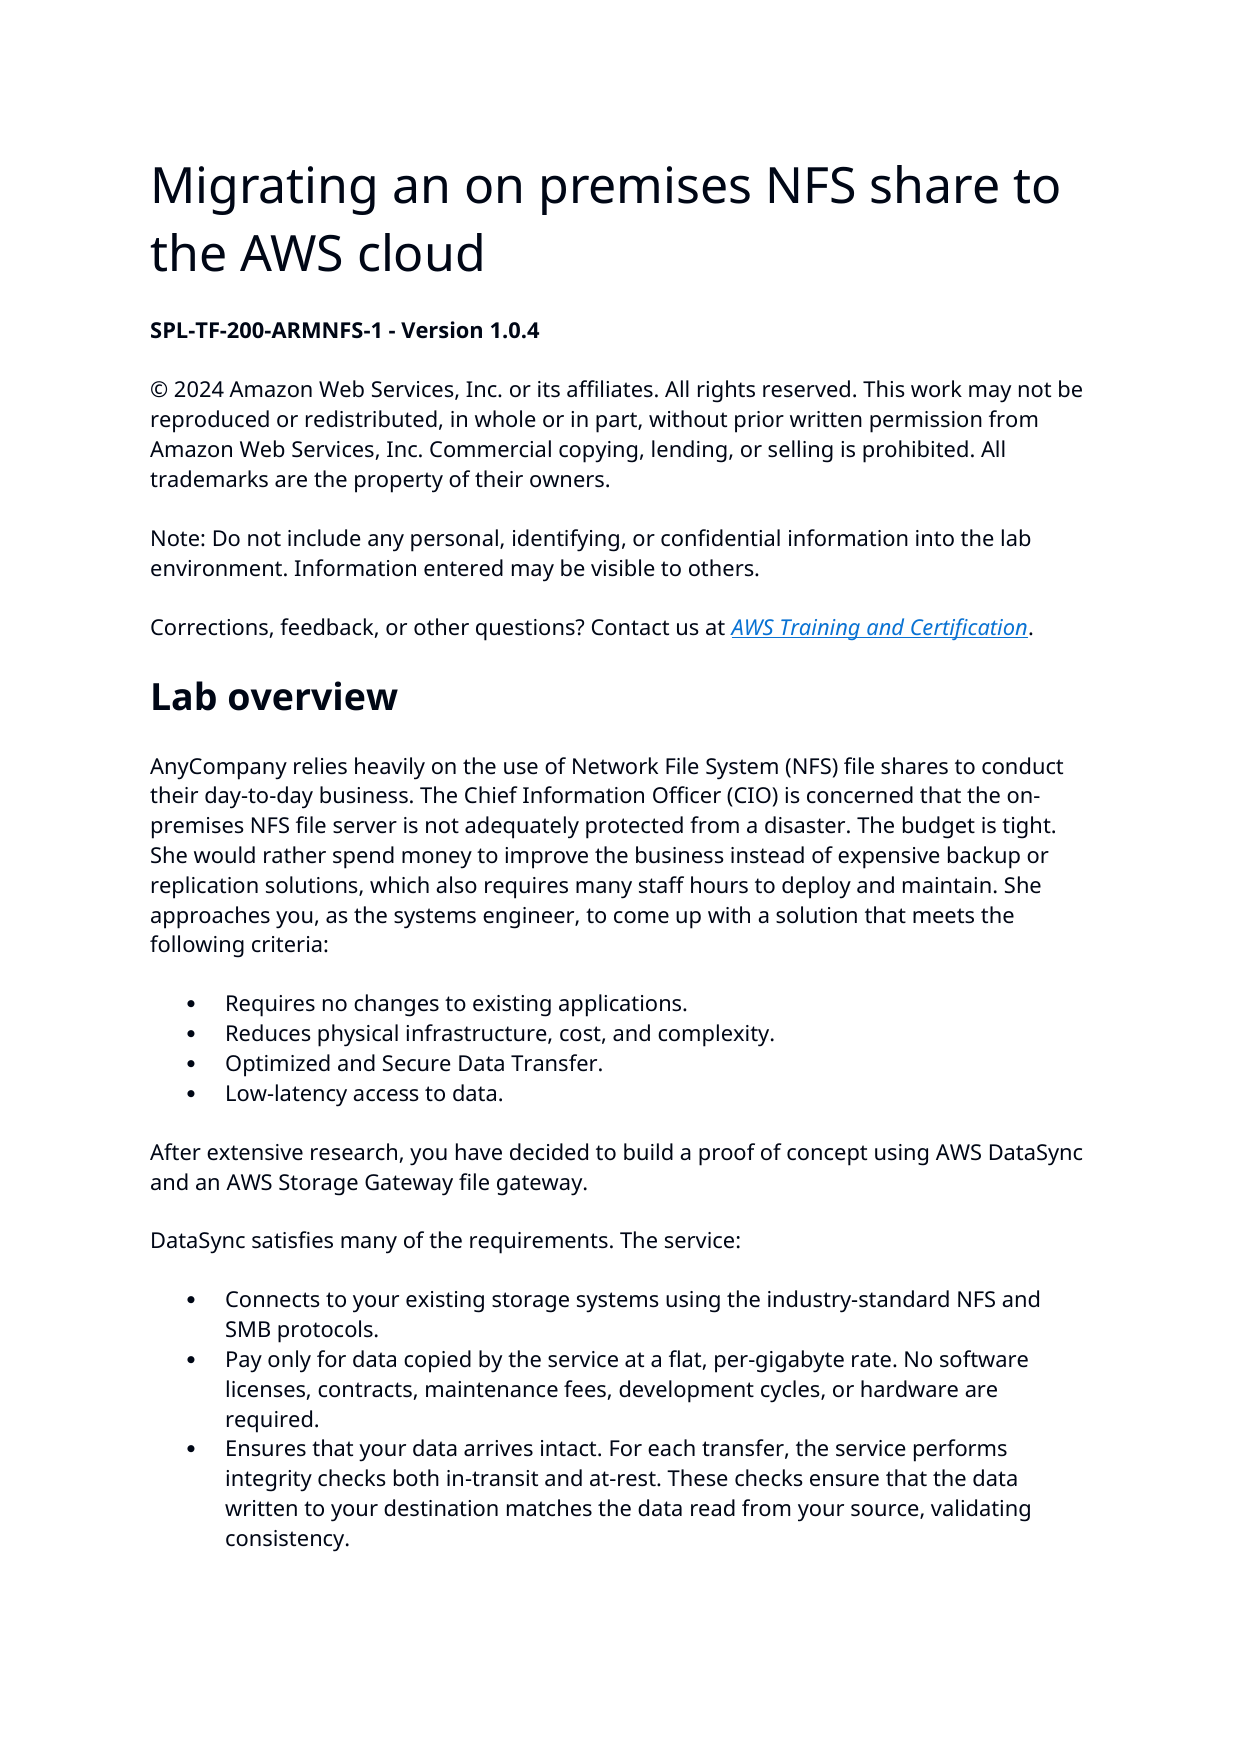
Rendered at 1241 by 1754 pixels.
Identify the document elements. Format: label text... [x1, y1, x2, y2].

text SPL-TF-200-ARMNFS-1 - Version 1.0.4 [150, 315, 1090, 345]
text After extensive research, you have decided to build a proof of concept using AWS DataSync and an AWS Storage Gateway file gateway. [150, 1137, 1090, 1196]
list Optimized and Secure Data Transfer. [187, 1048, 1090, 1078]
list Connects to your existing storage systems using the industry-standard NFS and SMB protocols. [187, 1284, 1090, 1344]
text Migrating an on premises NFS share to the AWS cloud [150, 150, 1090, 286]
text Note: Do not include any personal, identifying, or confidential information into the lab environment. Information entered may be visible to others. [150, 523, 1090, 582]
text DataSync satisfies many of the requirements. The service: [150, 1225, 1090, 1255]
list Low-latency access to data. [187, 1078, 1090, 1107]
list Ensures that your data arrives intact. For each transfer, the service performs integrity checks both in-transit and at-rest. These checks ensure that the data written to your destination matches the data read from your source, validating consistency. [187, 1433, 1090, 1552]
text AnyCompany relies heavily on the use of Network File System (NFS) file shares to conduct their day-to-day business. The Chief Information Officer (CIO) is concerned that the on-premises NFS file server is not adequately protected from a disaster. The budget is tight. She would rather spend money to improve the business instead of expensive backup or replication solutions, which also requires many staff hours to deploy and maintain. She approaches you, as the systems engineer, to come up with a solution that meets the following criteria: [150, 751, 1090, 959]
list Requires no changes to existing applications. [187, 988, 1090, 1018]
text © 2024 Amazon Web Services, Inc. or its affiliates. All rights reserved. This work may not be reproduced or redistributed, in whole or in part, without prior written permission from Amazon Web Services, Inc. Commercial copying, lending, or selling is prohibited. All trademarks are the property of their owners. [150, 374, 1090, 493]
list Reduces physical infrastructure, cost, and complexity. [187, 1018, 1090, 1048]
list Pay only for data copied by the service at a flat, per-gigabyte rate. No software licenses, contracts, maintenance fees, development cycles, or hardware are required. [187, 1344, 1090, 1433]
text Lab overview [150, 670, 1090, 721]
text Corrections, feedback, or other questions? Contact us at AWS Training and Certification. [150, 611, 1090, 641]
